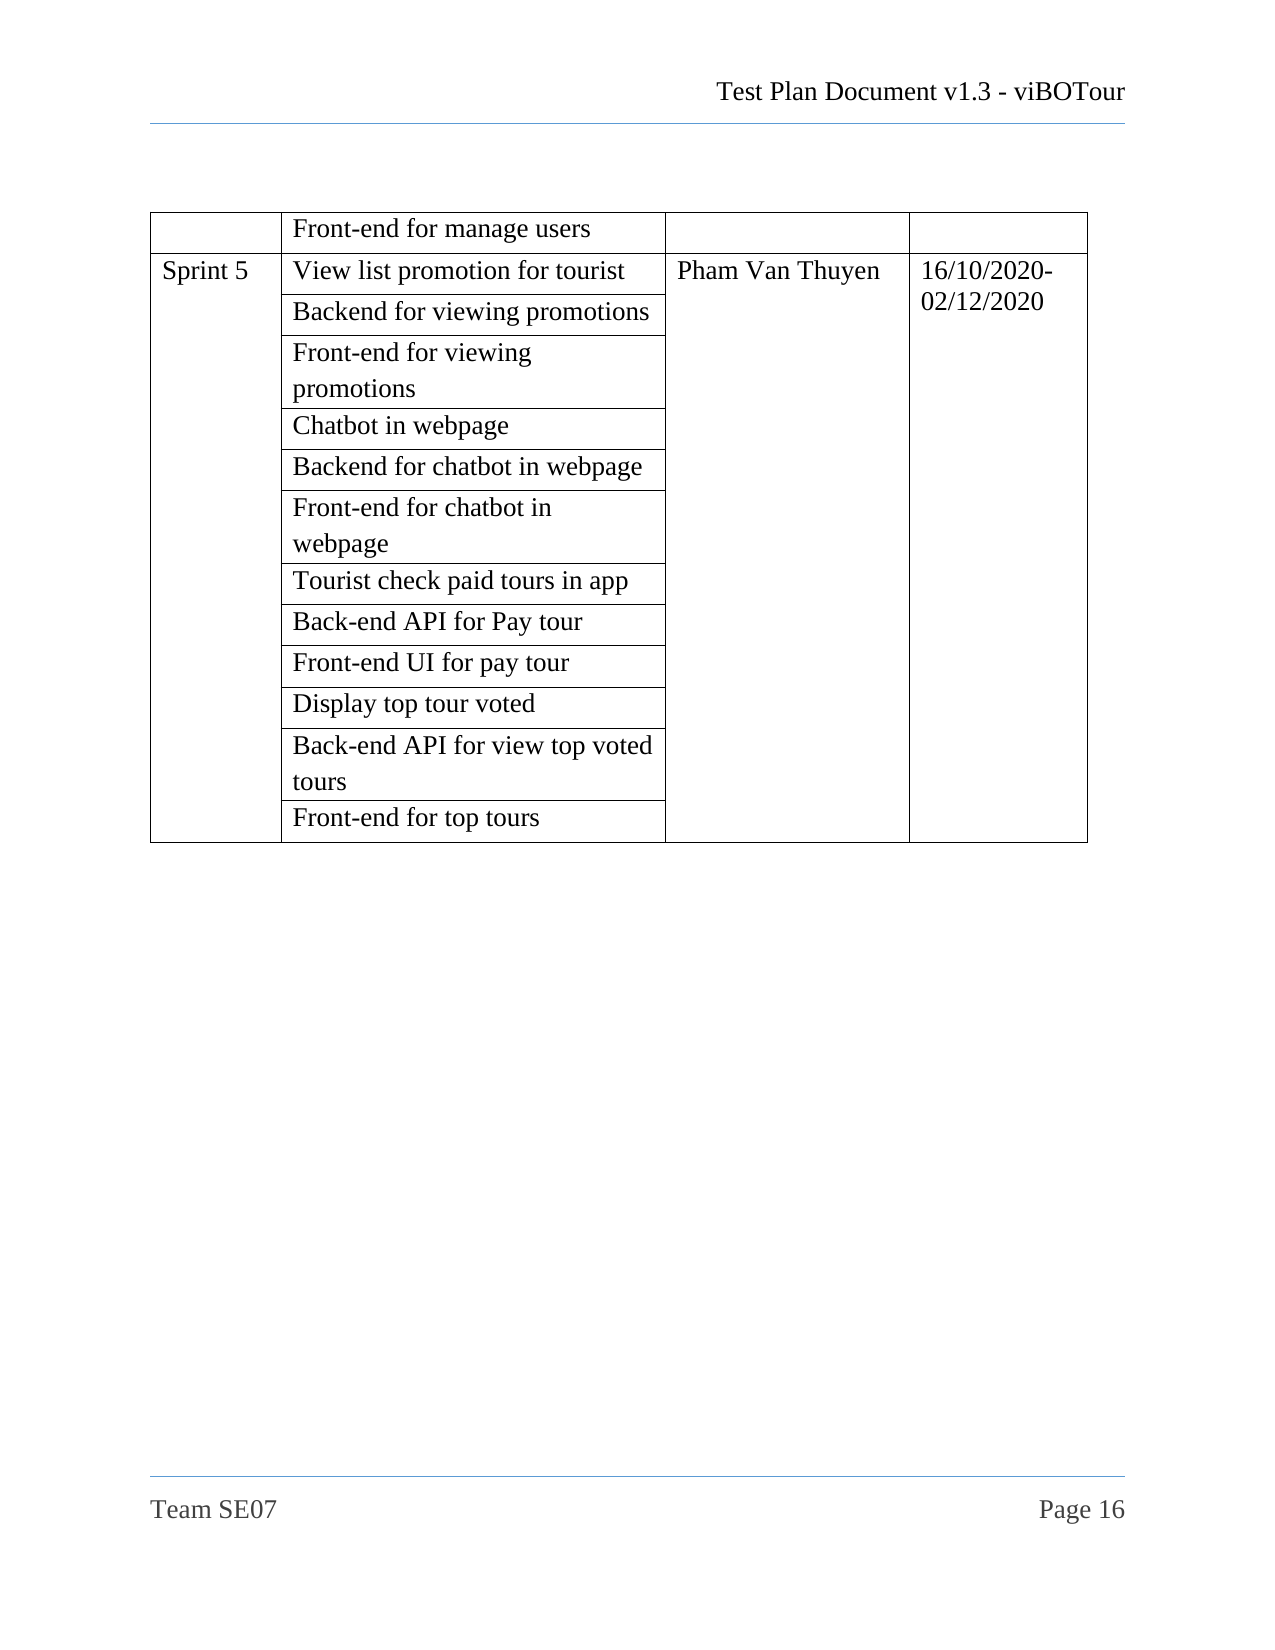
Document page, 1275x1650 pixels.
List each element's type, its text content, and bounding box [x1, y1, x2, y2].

table_cell 16/10/2020- 02/12/2020 [910, 254, 1087, 842]
table_cell Front-end UI for pay tour [282, 646, 665, 687]
table_cell Back-end API for view top voted tours [282, 729, 665, 800]
table_cell Front-end for chatbot in webpage [282, 491, 665, 563]
table_cell Back-end API for Pay tour [282, 605, 665, 645]
table_cell Pham Van Thuyen [666, 254, 909, 842]
table_cell Front-end for top tours [282, 801, 665, 842]
table_cell Backend for chatbot in webpage [282, 450, 665, 490]
table_cell Front-end for manage users [282, 213, 665, 253]
table_cell Sprint 5 [151, 254, 281, 842]
table_cell Display top tour voted [282, 688, 665, 728]
table_cell Front-end for viewing promotions [282, 336, 665, 408]
table_cell Chatbot in webpage [282, 409, 665, 449]
table_cell Backend for viewing promotions [282, 295, 665, 335]
table_cell Tourist check paid tours in app [282, 564, 665, 604]
table_cell View list promotion for tourist [282, 254, 665, 294]
